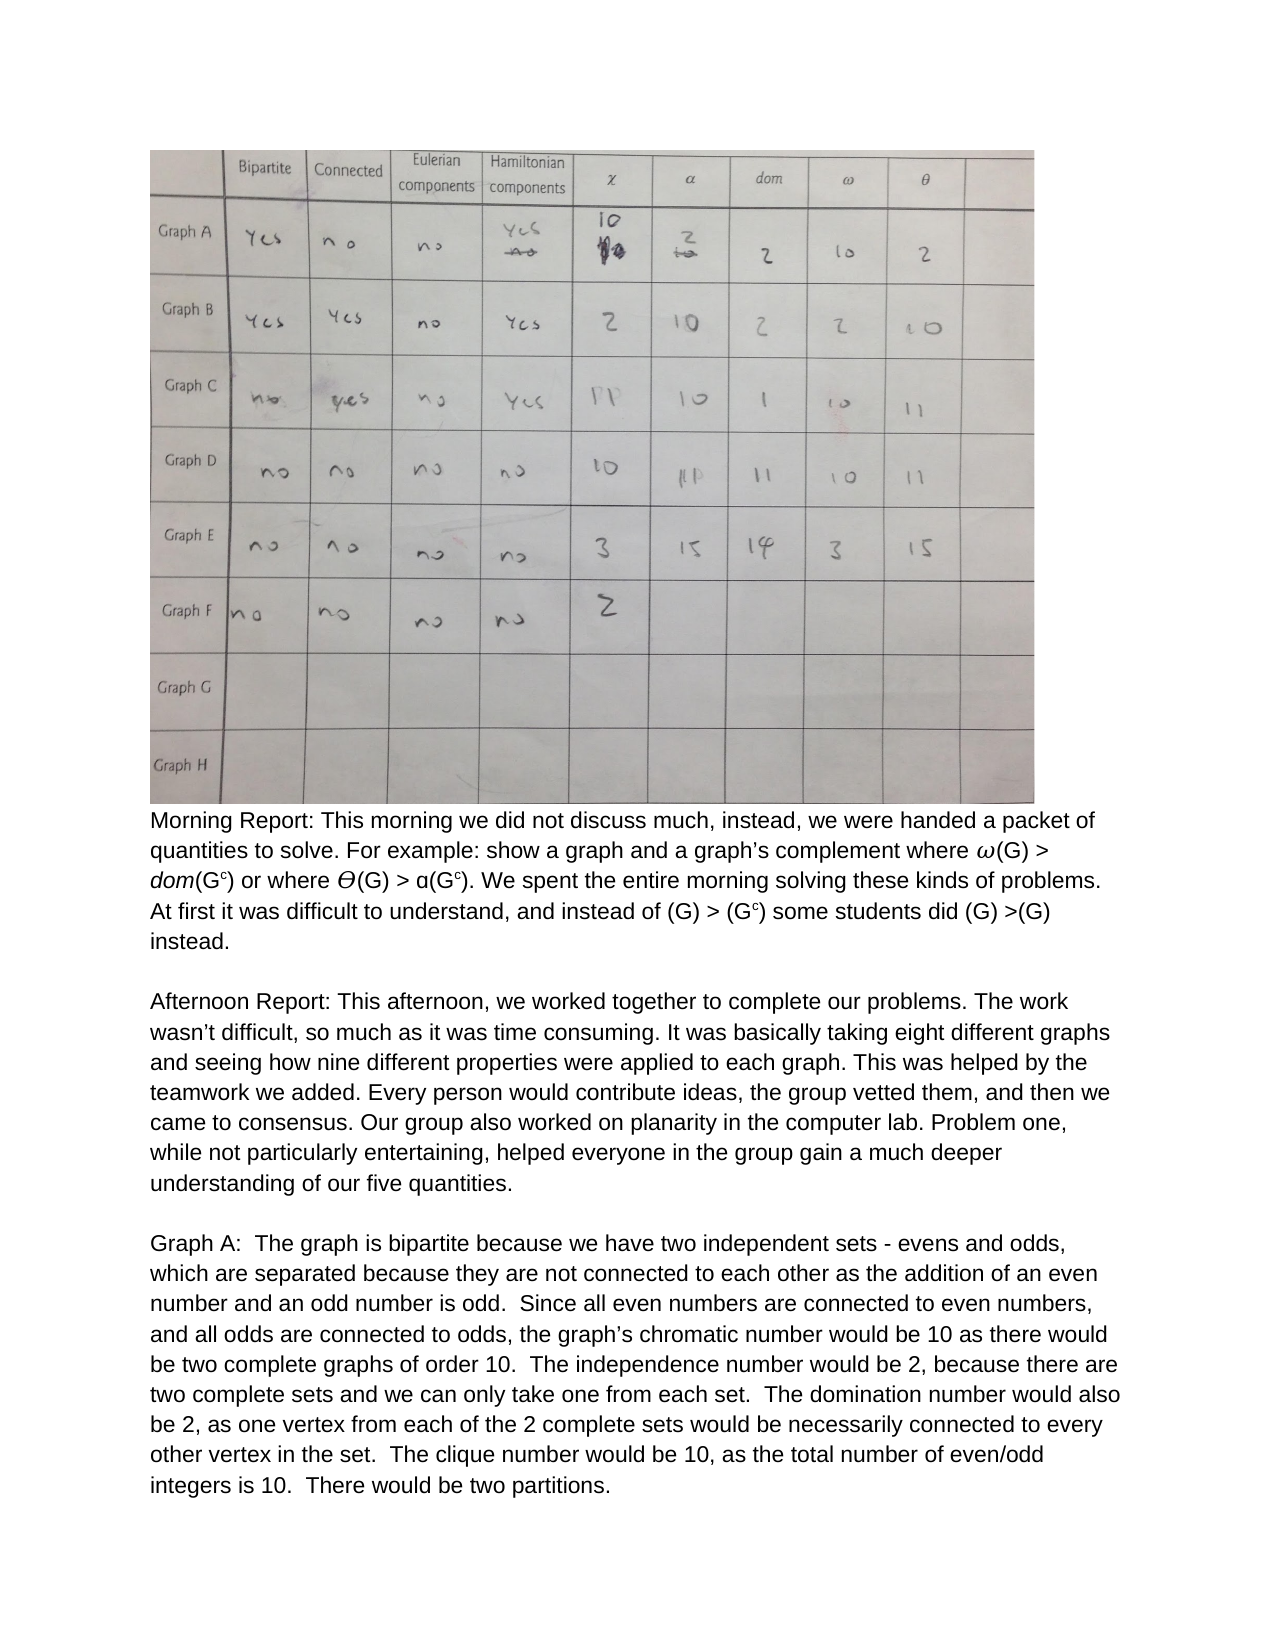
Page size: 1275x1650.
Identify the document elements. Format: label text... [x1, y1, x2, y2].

text Graph A: The graph is bipartite because we have two independent sets - evens and odds, which are separated because they are not connected to each other as the addition of an even number and an odd number is odd. Since all even numbers are connected to even numbers, and all odds are connected to odds, the graph’s chromatic number would be 10 as there would be two complete graphs of order 10. The independence number would be 2, because there are two complete sets and we can only take one from each set. The domination number would also be 2, as one vertex from each of the 2 complete sets would be necessarily connected to every other vertex in the set. The clique number would be 10, as the total number of even/odd integers is 10. There would be two partitions. [150, 1200, 1125, 1498]
text Afternoon Report: This afternoon, we worked together to complete our problems. The work wasn’t difficult, so much as it was time consuming. It was basically taking eight different graphs and seeing how nine different properties were applied to each graph. This was helped by the teamwork we added. Every person would contribute ideas, the group vetted them, and then we came to consensus. Our group also worked on planarity in the computer lab. Problem one, while not particularly entertaining, helped everyone in the group gain a much deeper understanding of our five quantities. [150, 988, 1125, 1196]
picture [150, 150, 1035, 804]
text Morning Report: This morning we did not discuss much, instead, we were handed a packet of quantities to solve. For example: show a graph and a graph’s complement where 𝜔(G) > dom(Gc) or where 𝛳(G) > ɑ(Gc). We spent the entire morning solving these kinds of problems. At first it was difficult to understand, and instead of (G) > (Gc) some students did (G) >(G) instead. [150, 807, 1125, 954]
